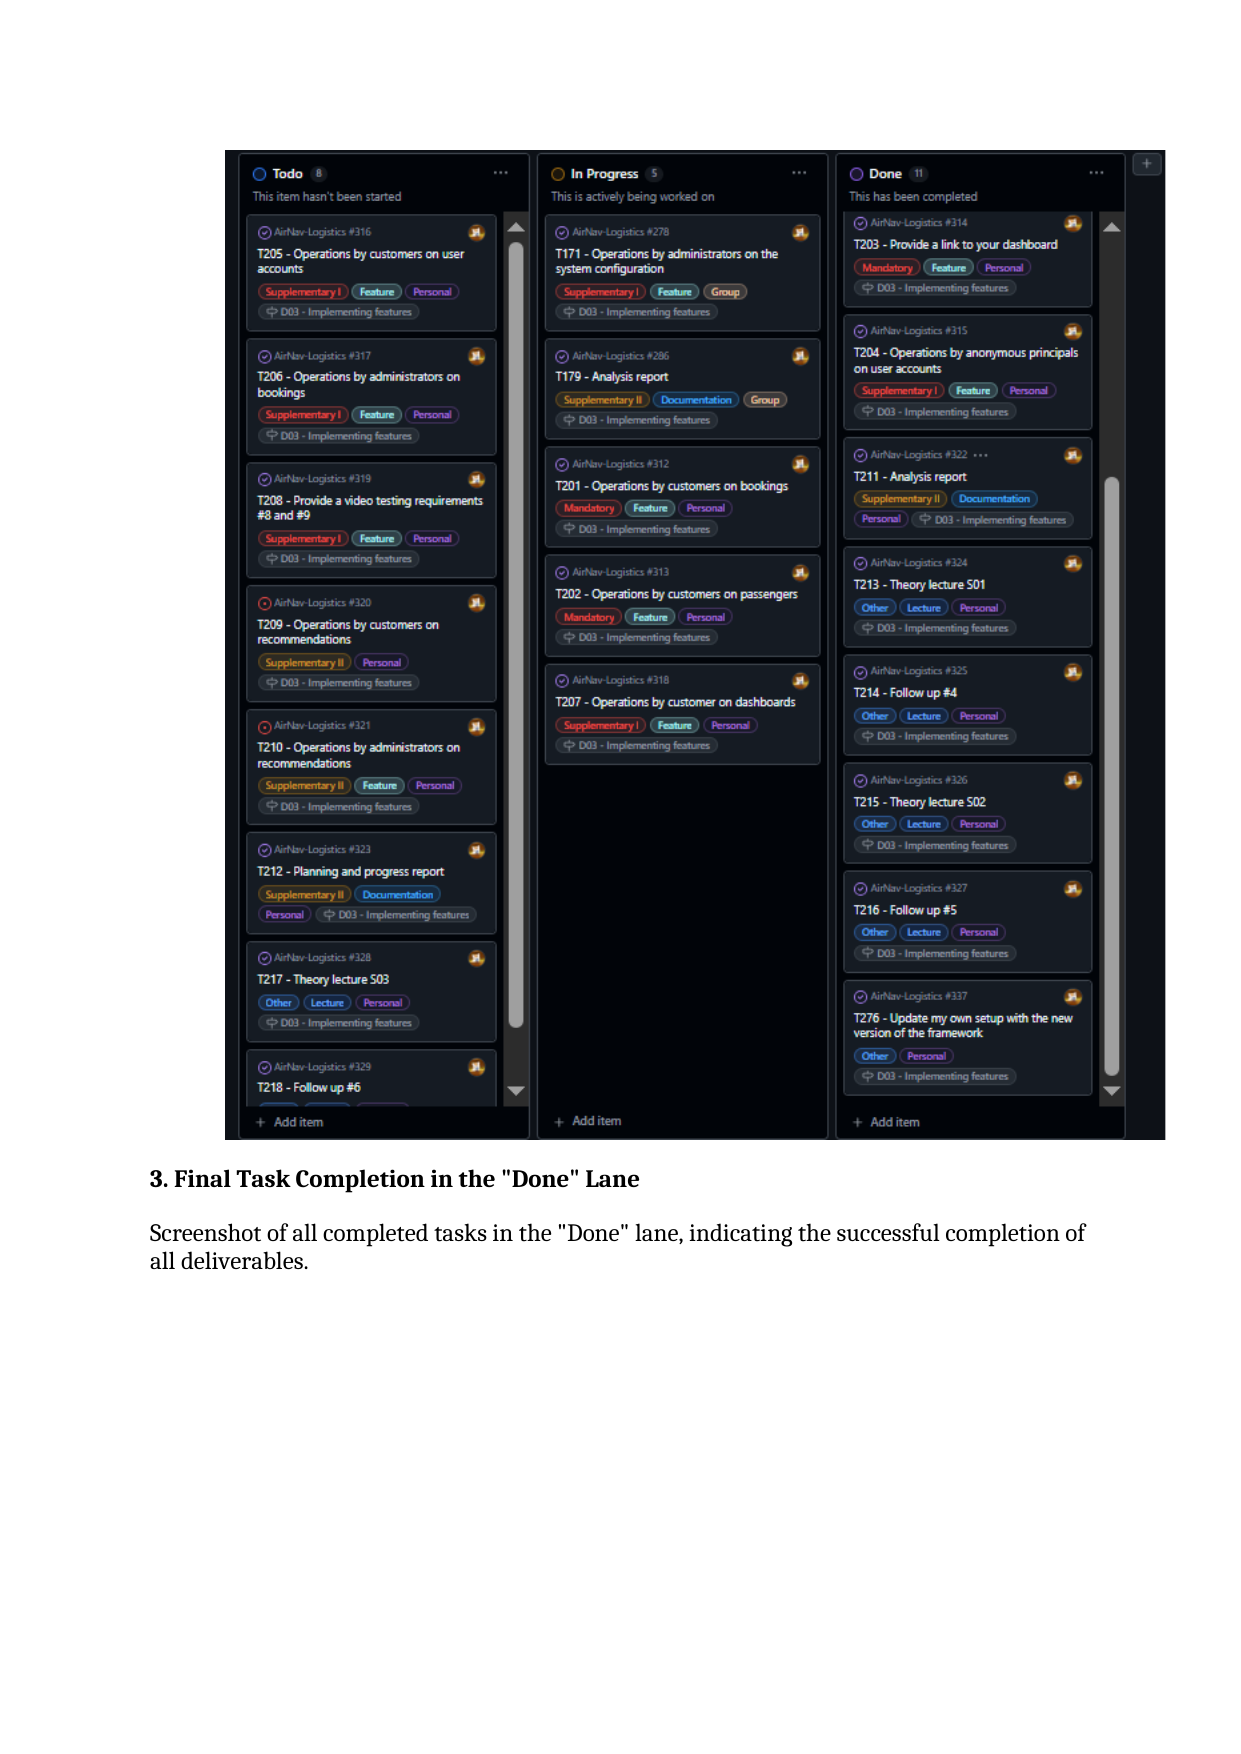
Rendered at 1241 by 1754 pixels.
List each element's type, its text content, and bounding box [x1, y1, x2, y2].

picture [225, 150, 1166, 1140]
text Screenshot of all completed tasks in the "Done" lane, indicating the successful completion of all deliverables. [150, 1218, 1090, 1276]
subtitle 3. Final Task Completion in the "Done" Lane [150, 1165, 1090, 1193]
